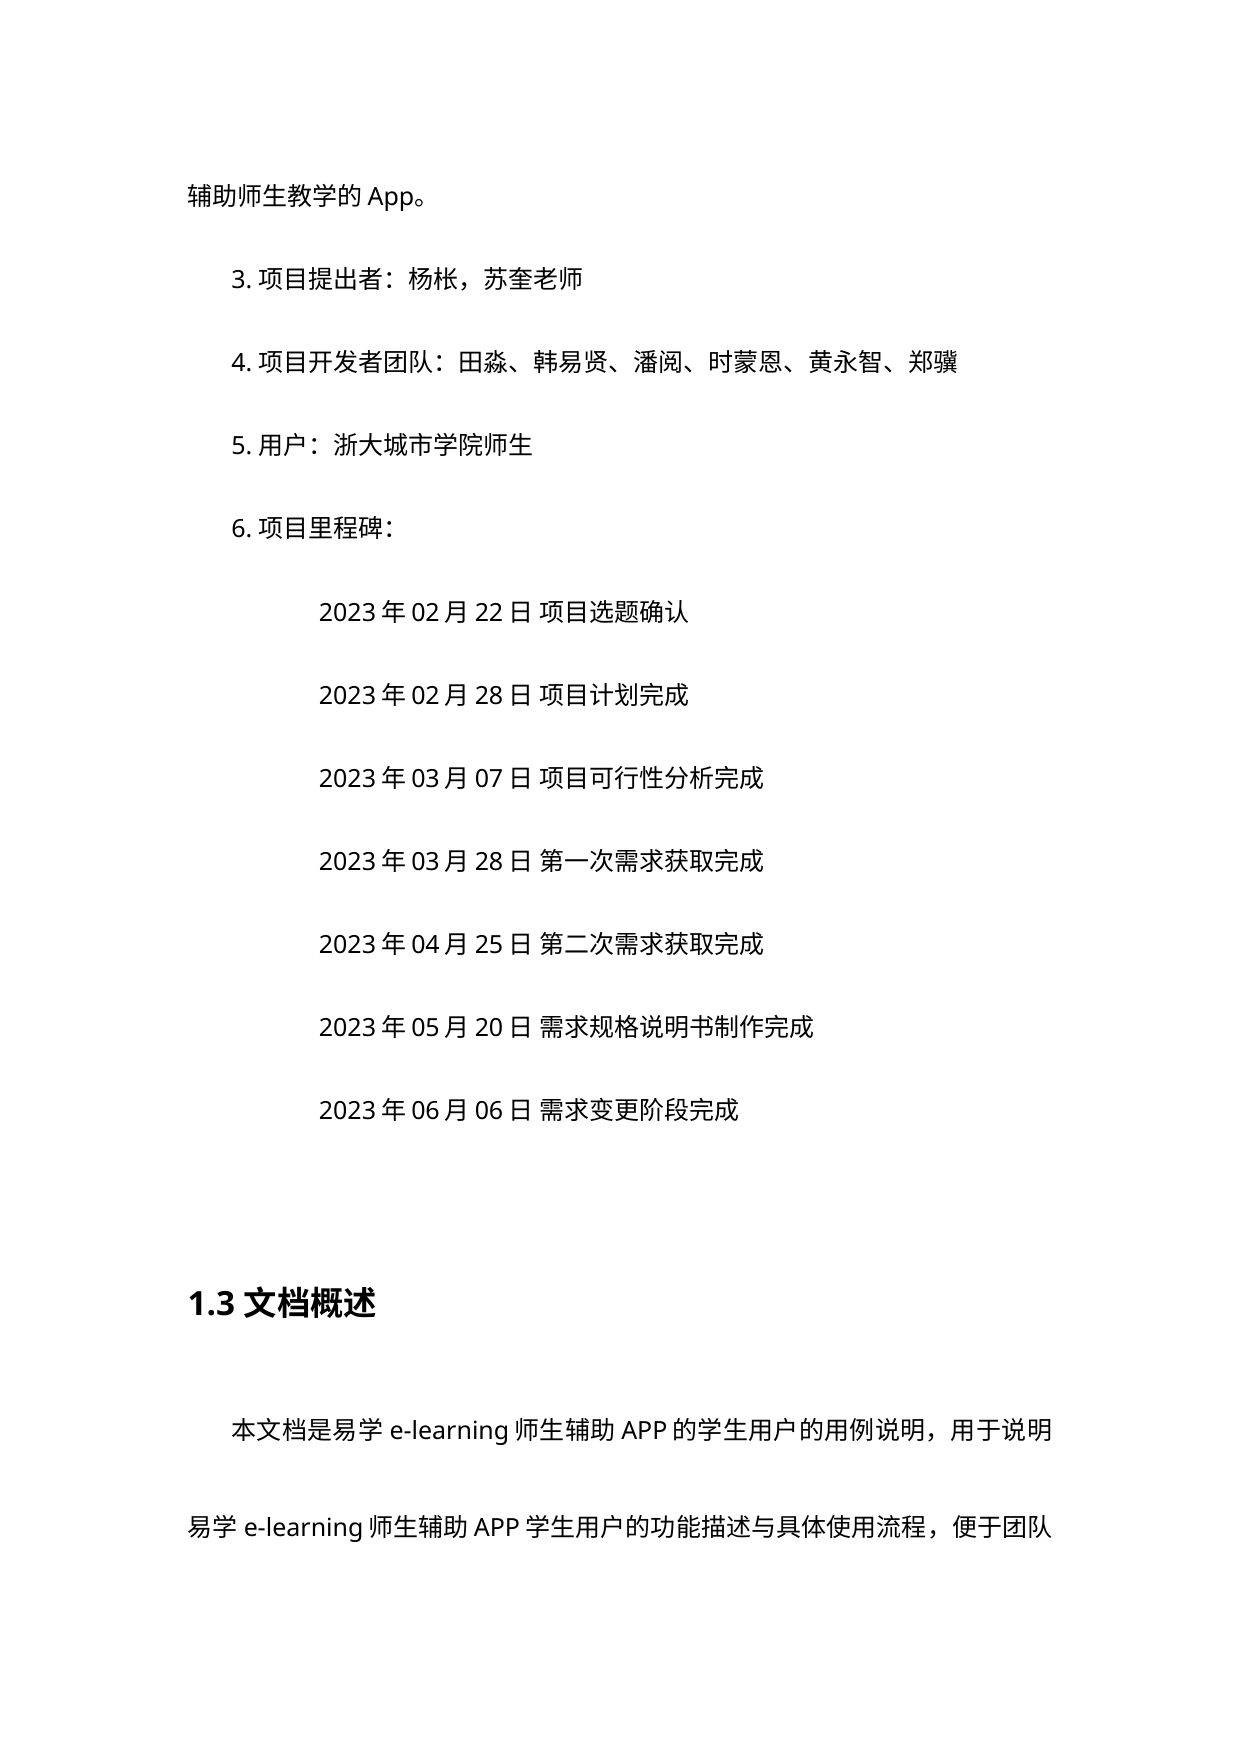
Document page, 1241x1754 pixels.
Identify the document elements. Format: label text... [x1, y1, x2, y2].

text 2023年03月28日 第一次需求获取完成 [187, 827, 1053, 892]
text 5. 用户：浙大城市学院师生 [231, 411, 1053, 476]
text 2023年02月22日 项目选题确认 [231, 578, 1053, 643]
text 6. 项目里程碑： [231, 494, 1053, 559]
text 3. 项目提出者：杨枨，苏奎老师 [231, 245, 1053, 310]
text 4. 项目开发者团队：田淼、韩易贤、潘阅、时蒙恩、黄永智、郑骥 [231, 328, 1053, 393]
subtitle 1.3 文档概述 [187, 1268, 1053, 1333]
text 2023年06月06日 需求变更阶段完成 [275, 1076, 1053, 1141]
text 2023年03月07日 项目可行性分析完成 [187, 744, 1053, 809]
text 本文档是易学 e-learning师生辅助APP的学生用户的用例说明，用于说明易学 e-learning师生辅助APP学生用户的功能描述与具体使用流程，便于团队内部的分析、交流与探讨。本文档的使用除了项目开发团队的内部使用外，还需提交用户和客户组织负责人审查批准。 [187, 1396, 1053, 1558]
text 2023年02月28日 项目计划完成 [187, 661, 1053, 726]
text 2023年04月25日 第二次需求获取完成 [187, 910, 1053, 975]
text 2023年05月20日 需求规格说明书制作完成 [275, 993, 1053, 1058]
